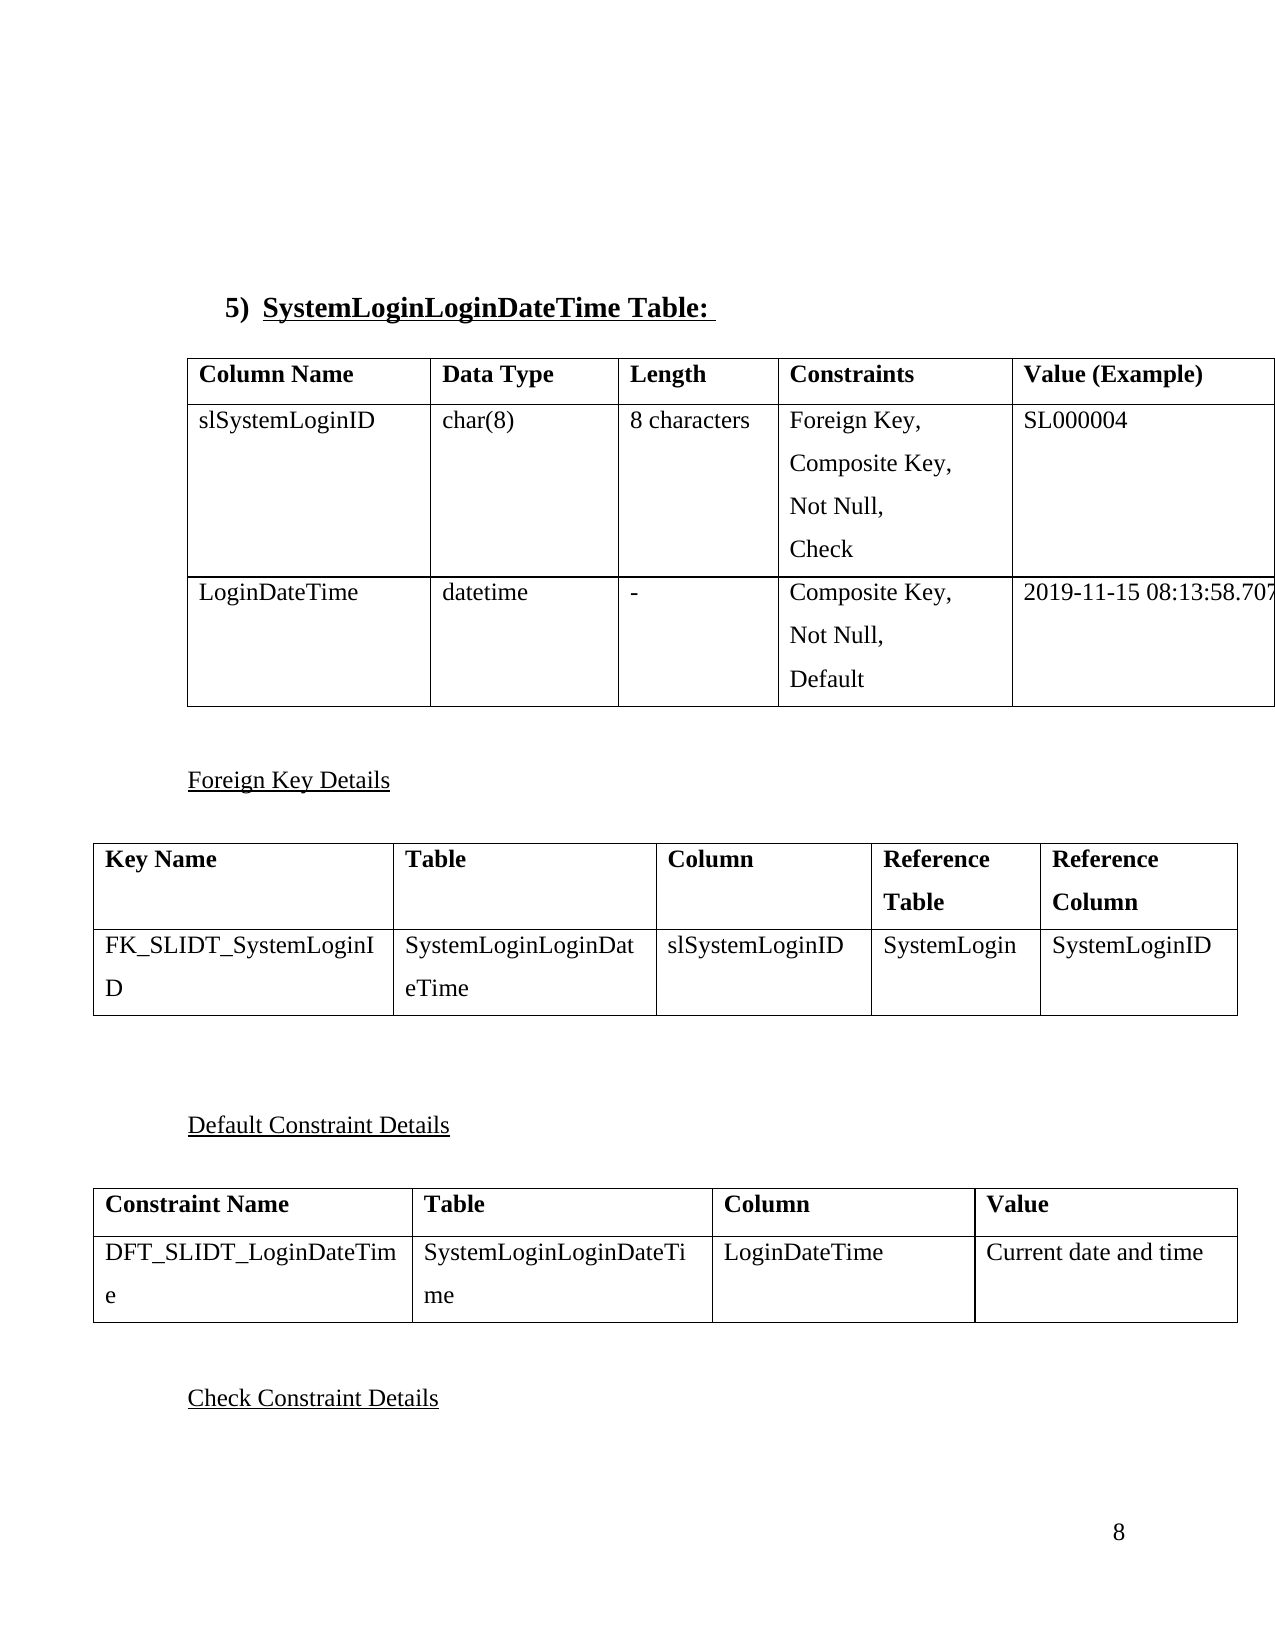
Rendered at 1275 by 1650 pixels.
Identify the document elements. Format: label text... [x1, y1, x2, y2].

subtitle Foreign Key Details [187, 765, 1125, 794]
table_header Reference Table [872, 844, 1040, 929]
table_header Constraint Name [94, 1189, 412, 1236]
table_header Reference Column [1041, 844, 1237, 929]
table_cell 2019-11-15 08:13:58.707 [1013, 578, 1274, 706]
table_header Table [413, 1189, 712, 1236]
table_header Key Name [94, 844, 393, 929]
table_header Constraints [779, 359, 1012, 404]
table_cell Composite Key, Not Null, Default [779, 578, 1012, 706]
table_cell SL000004 [1013, 405, 1274, 576]
table_cell - [619, 578, 778, 706]
subtitle Check Constraint Details [187, 1383, 1125, 1412]
subtitle Default Constraint Details [187, 1110, 1125, 1139]
table_header Value [976, 1189, 1237, 1236]
table_cell SystemLoginLoginDateTime [413, 1237, 712, 1322]
table_header Table [394, 844, 656, 929]
table_cell slSystemLoginID [657, 930, 871, 1015]
table_cell FK_SLIDT_SystemLoginID [94, 930, 393, 1015]
table_cell Foreign Key, Composite Key, Not Null, Check [779, 405, 1012, 576]
table_cell LoginDateTime [713, 1237, 974, 1322]
table_cell LoginDateTime [188, 578, 430, 706]
table_header Value (Example) [1013, 359, 1274, 404]
table_cell Current date and time [976, 1237, 1237, 1322]
table_header Column [713, 1189, 974, 1236]
table_header Column [657, 844, 871, 929]
table_header Data Type [431, 359, 618, 404]
table_cell 8 characters [619, 405, 778, 576]
table_cell char(8) [431, 405, 618, 576]
table_cell datetime [431, 578, 618, 706]
table_header Length [619, 359, 778, 404]
table_cell DFT_SLIDT_LoginDateTime [94, 1237, 412, 1322]
table_cell slSystemLoginID [188, 405, 430, 576]
table_header Column Name [188, 359, 430, 404]
table_cell SystemLoginLoginDateTime [394, 930, 656, 1015]
subtitle SystemLoginLoginDateTime Table: [225, 291, 1125, 324]
table_cell SystemLoginID [1041, 930, 1237, 1015]
table_cell SystemLogin [872, 930, 1040, 1015]
